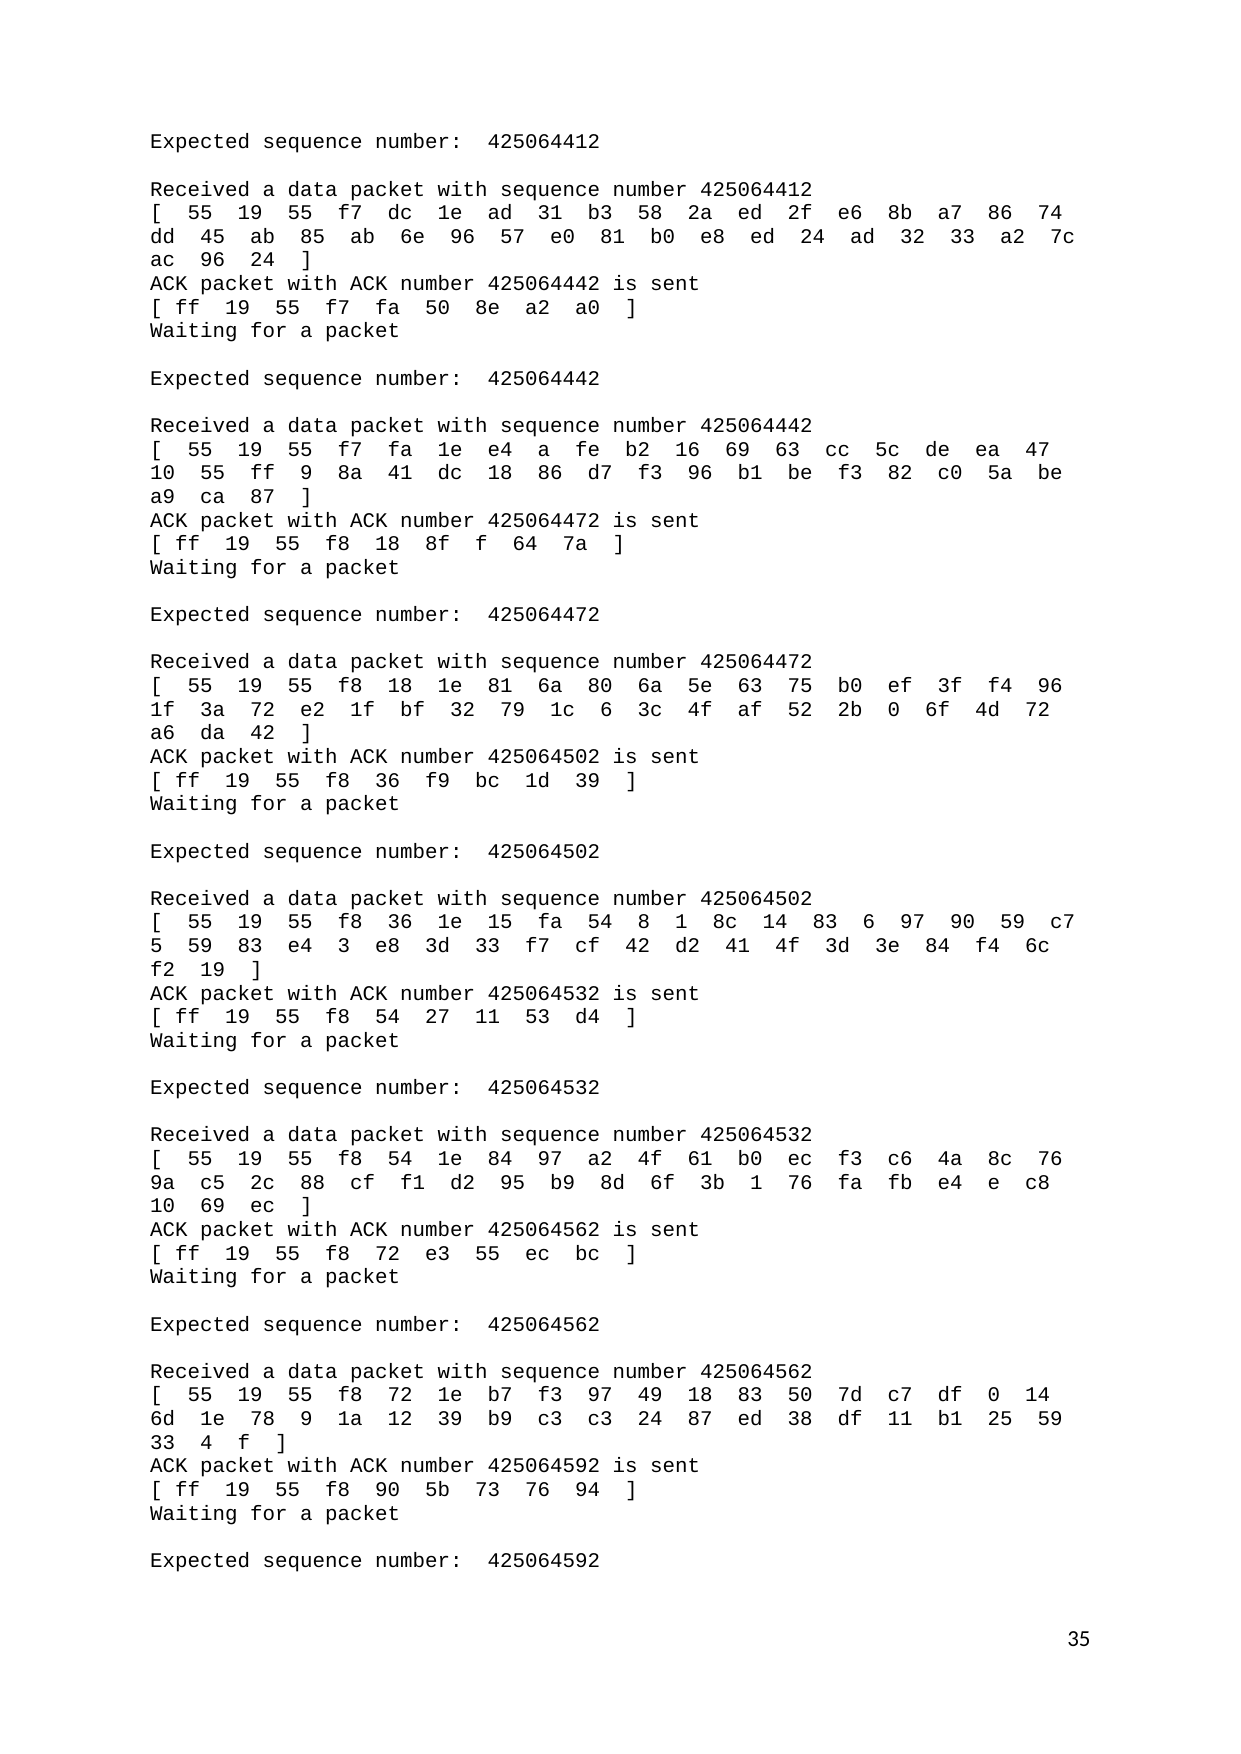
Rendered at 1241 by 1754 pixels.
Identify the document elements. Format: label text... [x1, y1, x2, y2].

text [ 55 19 55 f8 18 1e 81 6a 80 6a 5e 63 75 b0 ef 3f f4 96 1f 3a 72 e2 1f bf 32 79 1c 6 3c 4f af 52 2b 0 6f 4d 72 a6 da 42 ] [150, 675, 1090, 746]
text ACK packet with ACK number 425064592 is sent [150, 1455, 1090, 1479]
text [ 55 19 55 f8 72 1e b7 f3 97 49 18 83 50 7d c7 df 0 14 6d 1e 78 9 1a 12 39 b9 c3 c3 24 87 ed 38 df 11 b1 25 59 33 4 f ] [150, 1384, 1090, 1455]
text ACK packet with ACK number 425064532 is sent [150, 982, 1090, 1006]
text ACK packet with ACK number 425064562 is sent [150, 1219, 1090, 1243]
text Expected sequence number: 425064442 [150, 368, 1090, 391]
text Received a data packet with sequence number 425064502 [150, 888, 1090, 912]
text Waiting for a packet [150, 1503, 1090, 1526]
text Waiting for a packet [150, 557, 1090, 581]
text Waiting for a packet [150, 1266, 1090, 1290]
text Received a data packet with sequence number 425064562 [150, 1361, 1090, 1384]
text Expected sequence number: 425064502 [150, 841, 1090, 864]
text ACK packet with ACK number 425064442 is sent [150, 273, 1090, 297]
text Received a data packet with sequence number 425064412 [150, 178, 1090, 202]
text Expected sequence number: 425064472 [150, 604, 1090, 628]
text Waiting for a packet [150, 1030, 1090, 1053]
text Expected sequence number: 425064532 [150, 1077, 1090, 1101]
text [ ff 19 55 f8 90 5b 73 76 94 ] [150, 1479, 1090, 1503]
text Expected sequence number: 425064562 [150, 1313, 1090, 1337]
text [ ff 19 55 f8 72 e3 55 ec bc ] [150, 1243, 1090, 1266]
text Waiting for a packet [150, 320, 1090, 344]
text Received a data packet with sequence number 425064442 [150, 415, 1090, 439]
text [ 55 19 55 f8 36 1e 15 fa 54 8 1 8c 14 83 6 97 90 59 c7 5 59 83 e4 3 e8 3d 33 f7 cf 42 d2 41 4f 3d 3e 84 f4 6c f2 19 ] [150, 912, 1090, 982]
text Waiting for a packet [150, 793, 1090, 817]
text [ 55 19 55 f7 dc 1e ad 31 b3 58 2a ed 2f e6 8b a7 86 74 dd 45 ab 85 ab 6e 96 57 e0 81 b0 e8 ed 24 ad 32 33 a2 7c ac 96 24 ] [150, 202, 1090, 273]
text Received a data packet with sequence number 425064532 [150, 1124, 1090, 1148]
text Expected sequence number: 425064412 [150, 131, 1090, 155]
text [ 55 19 55 f8 54 1e 84 97 a2 4f 61 b0 ec f3 c6 4a 8c 76 9a c5 2c 88 cf f1 d2 95 b9 8d 6f 3b 1 76 fa fb e4 e c8 10 69 ec ] [150, 1148, 1090, 1219]
text [ 55 19 55 f7 fa 1e e4 a fe b2 16 69 63 cc 5c de ea 47 10 55 ff 9 8a 41 dc 18 86 d7 f3 96 b1 be f3 82 c0 5a be a9 ca 87 ] [150, 439, 1090, 509]
text [ ff 19 55 f8 54 27 11 53 d4 ] [150, 1006, 1090, 1030]
text ACK packet with ACK number 425064472 is sent [150, 509, 1090, 533]
text [ ff 19 55 f8 36 f9 bc 1d 39 ] [150, 770, 1090, 793]
text ACK packet with ACK number 425064502 is sent [150, 746, 1090, 770]
text Received a data packet with sequence number 425064472 [150, 651, 1090, 675]
text [ ff 19 55 f8 18 8f f 64 7a ] [150, 533, 1090, 557]
text [ ff 19 55 f7 fa 50 8e a2 a0 ] [150, 297, 1090, 320]
text Expected sequence number: 425064592 [150, 1550, 1090, 1574]
